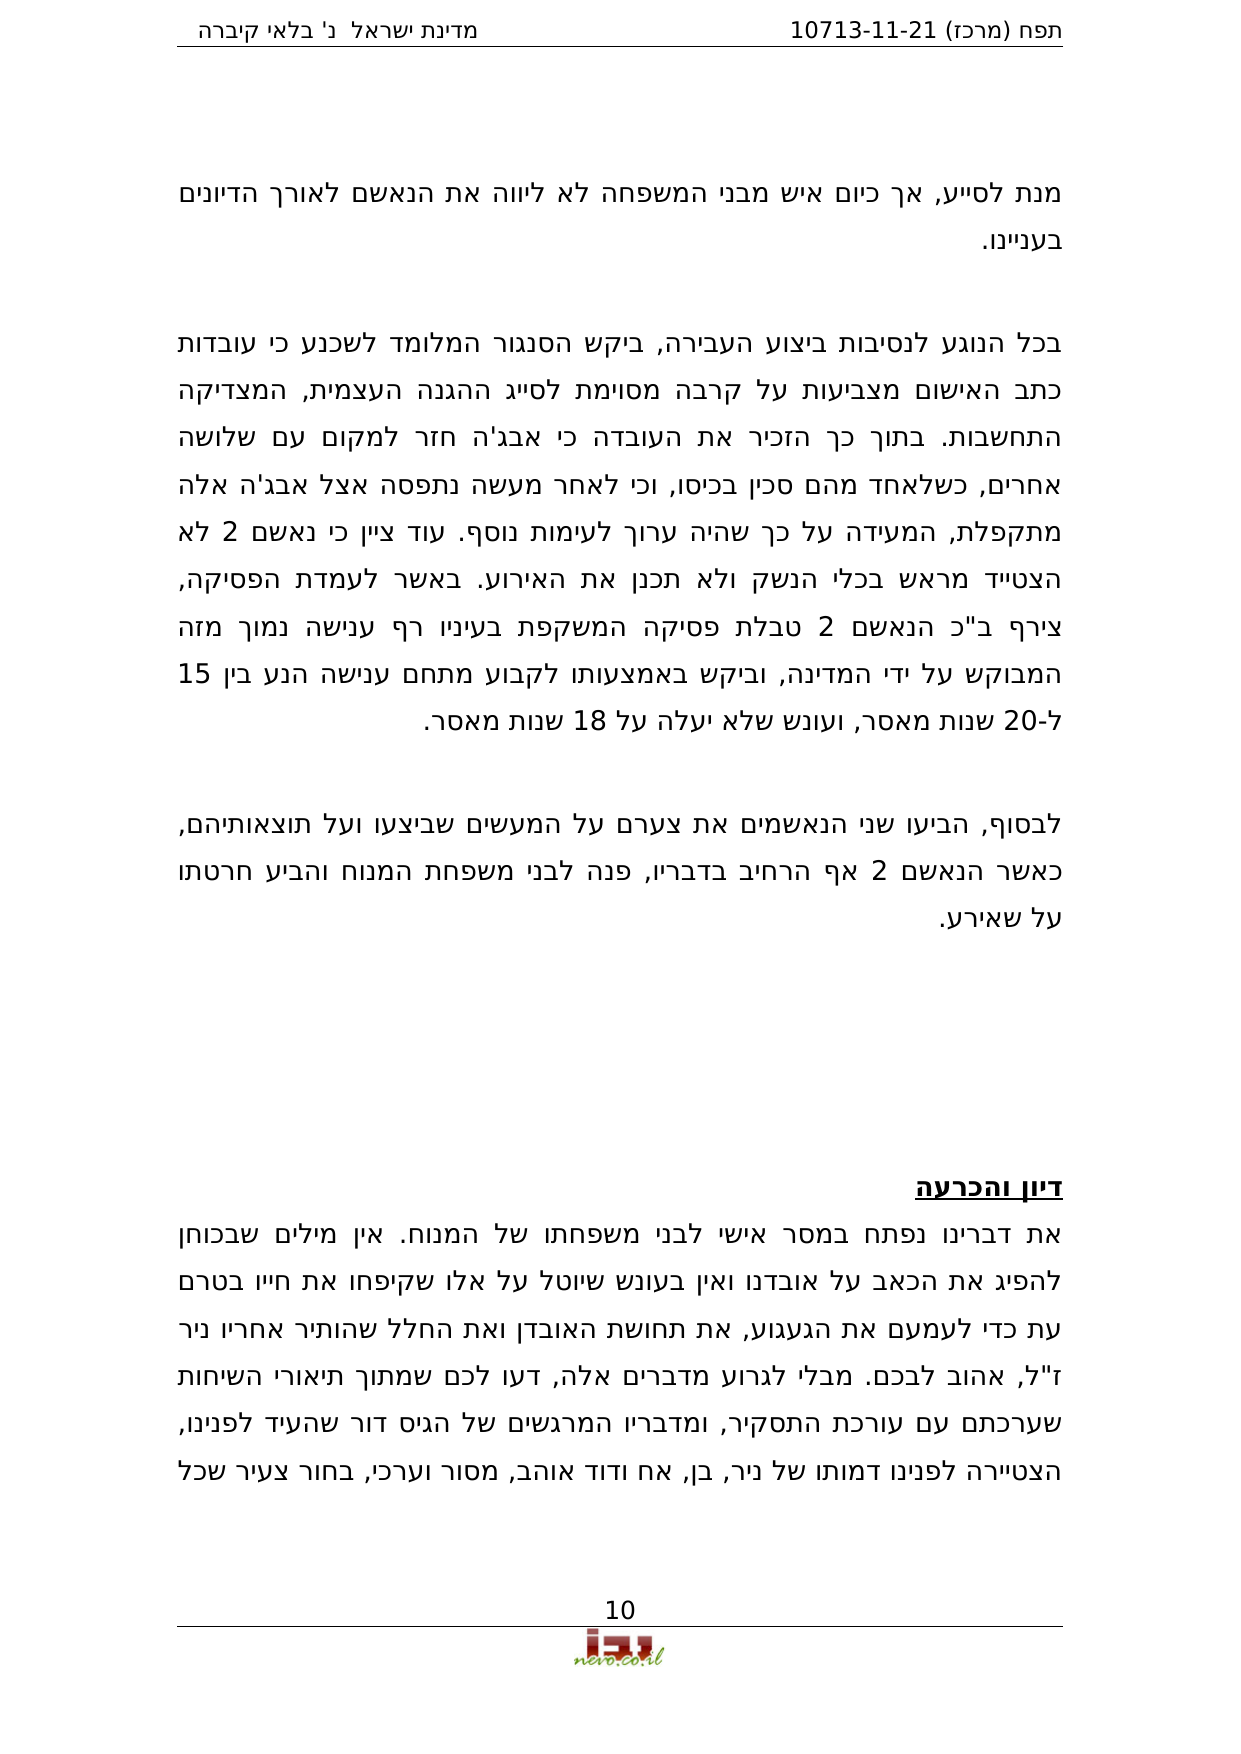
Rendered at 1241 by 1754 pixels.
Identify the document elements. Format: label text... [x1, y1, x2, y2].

text דיון והכרעה [177, 1171, 1063, 1203]
text לבסוף, הביעו שני הנאשמים את צערם על המעשים שביצעו ועל תוצאותיהם, כאשר הנאשם 2 אף הרחיב בדבריו, פנה לבני משפחת המנוח והביע חרטתו על שאירע. [177, 808, 1063, 934]
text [177, 177, 1063, 256]
picture [574, 1628, 666, 1667]
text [177, 1218, 1063, 1486]
text בכל הנוגע לנסיבות ביצוע העבירה, ביקש הסנגור המלומד לשכנע כי עובדות כתב האישום מצביעות על קרבה מסוימת לסייג ההגנה העצמית, המצדיקה התחשבות. בתוך כך הזכיר את העובדה כי אבג'ה חזר למקום עם שלושה אחרים, כשלאחד מהם סכין בכיסו, וכי לאחר מעשה נתפסה אצל אבג'ה אלה מתקפלת, המעידה על כך שהיה ערוך לעימות נוסף. עוד ציין כי נאשם 2 לא הצטייד מראש בכלי הנשק ולא תכנן את האירוע. באשר לעמדת הפסיקה, צירף ב"כ הנאשם 2 טבלת פסיקה המשקפת בעיניו רף ענישה נמוך מזה המבוקש על ידי המדינה, וביקש באמצעותו לקבוע מתחם ענישה הנע בין 15 ל-20 שנות מאסר, ועונש שלא יעלה על 18 שנות מאסר. [177, 327, 1063, 737]
